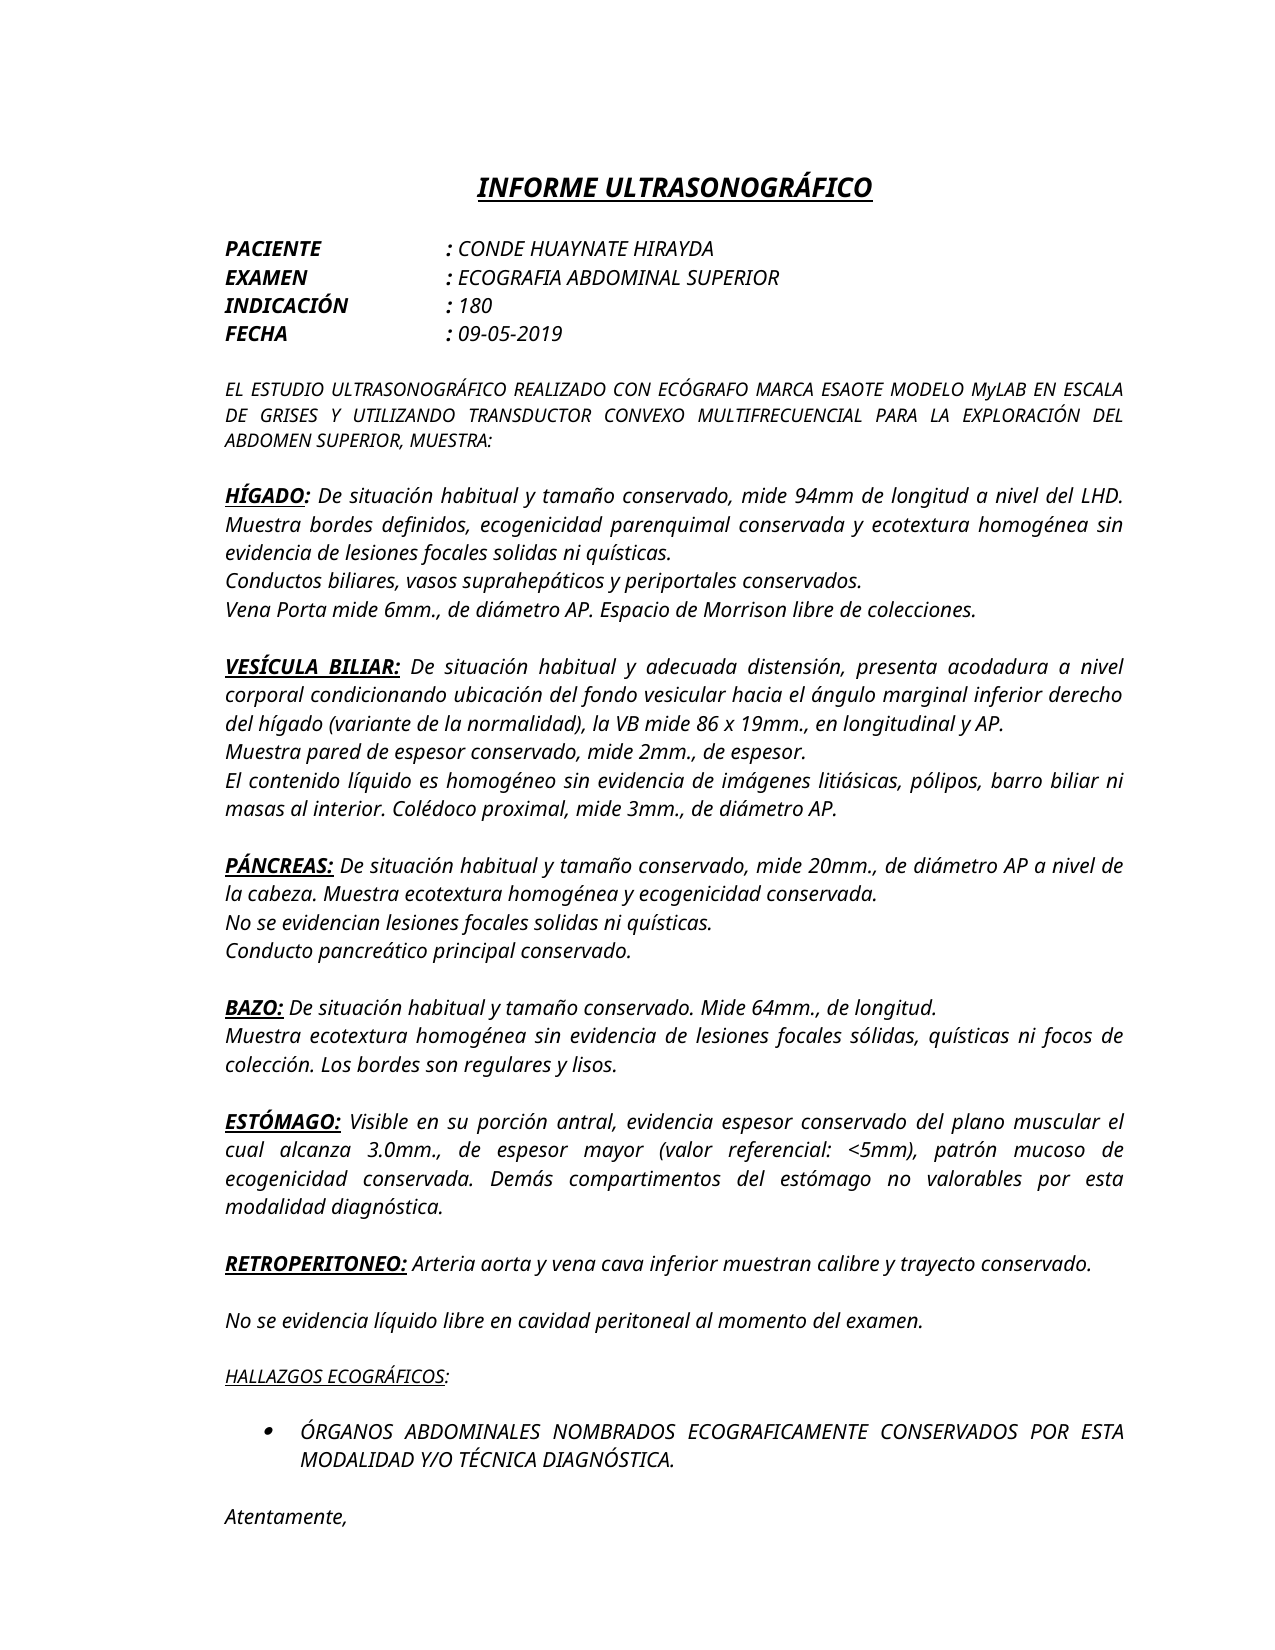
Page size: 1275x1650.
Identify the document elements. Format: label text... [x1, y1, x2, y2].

text BAZO: De situación habitual y tamaño conservado. Mide 64mm., de longitud. [225, 993, 1125, 1022]
text Conducto pancreático principal conservado. [225, 936, 1125, 965]
subtitle Conductos biliares, vasos suprahepáticos y periportales conservados. [225, 567, 1125, 595]
text VESÍCULA BILIAR: De situación habitual y adecuada distensión, presenta acodadura a nivel corporal condicionando ubicación del fondo vesicular hacia el ángulo marginal inferior derecho del hígado (variante de la normalidad), la VB mide 86 x 19mm., en longitudinal y AP. [225, 652, 1125, 737]
text INDICACIÓN : 180 [225, 291, 1125, 319]
text FECHA : 09-05-2019 [225, 319, 1125, 348]
text Muestra pared de espesor conservado, mide 2mm., de espesor. [225, 737, 1125, 766]
text EXAMEN : ECOGRAFIA ABDOMINAL SUPERIOR [225, 263, 1125, 291]
subtitle Atentamente, [225, 1502, 1125, 1531]
text HALLAZGOS ECOGRÁFICOS: [225, 1363, 1125, 1388]
text El contenido líquido es homogéneo sin evidencia de imágenes litiásicas, pólipos, barro biliar ni masas al interior. Colédoco proximal, mide 3mm., de diámetro AP. [225, 766, 1125, 823]
subtitle HÍGADO: De situación habitual y tamaño conservado, mide 94mm de longitud a nivel del LHD. Muestra bordes definidos, ecogenicidad parenquimal conservada y ecotextura homogénea sin evidencia de lesiones focales solidas ni quísticas. [225, 481, 1125, 567]
list ÓRGANOS ABDOMINALES NOMBRADOS ECOGRAFICAMENTE CONSERVADOS POR ESTA MODALIDAD Y/O TÉCNICA DIAGNÓSTICA. [262, 1417, 1125, 1474]
text No se evidencian lesiones focales solidas ni quísticas. [225, 908, 1125, 936]
text RETROPERITONEO: Arteria aorta y vena cava inferior muestran calibre y trayecto conservado. [225, 1249, 1125, 1278]
subtitle EL ESTUDIO ULTRASONOGRÁFICO REALIZADO CON ECÓGRAFO MARCA ESAOTE MODELO MyLAB EN ESCALA DE GRISES Y UTILIZANDO TRANSDUCTOR CONVEXO MULTIFRECUENCIAL PARA LA EXPLORACIÓN DEL ABDOMEN SUPERIOR, MUESTRA: [225, 376, 1125, 453]
text PACIENTE : CONDE HUAYNATE HIRAYDA [225, 234, 1125, 263]
title INFORME ULTRASONOGRÁFICO [225, 168, 1125, 205]
text ESTÓMAGO: Visible en su porción antral, evidencia espesor conservado del plano muscular el cual alcanza 3.0mm., de espesor mayor (valor referencial: <5mm), patrón mucoso de ecogenicidad conservada. Demás compartimentos del estómago no valorables por esta modalidad diagnóstica. [225, 1107, 1125, 1221]
text No se evidencia líquido libre en cavidad peritoneal al momento del examen. [225, 1306, 1125, 1334]
text Muestra ecotextura homogénea sin evidencia de lesiones focales sólidas, quísticas ni focos de colección. Los bordes son regulares y lisos. [225, 1022, 1125, 1078]
text PÁNCREAS: De situación habitual y tamaño conservado, mide 20mm., de diámetro AP a nivel de la cabeza. Muestra ecotextura homogénea y ecogenicidad conservada. [225, 851, 1125, 908]
subtitle Vena Porta mide 6mm., de diámetro AP. Espacio de Morrison libre de colecciones. [225, 595, 1125, 623]
